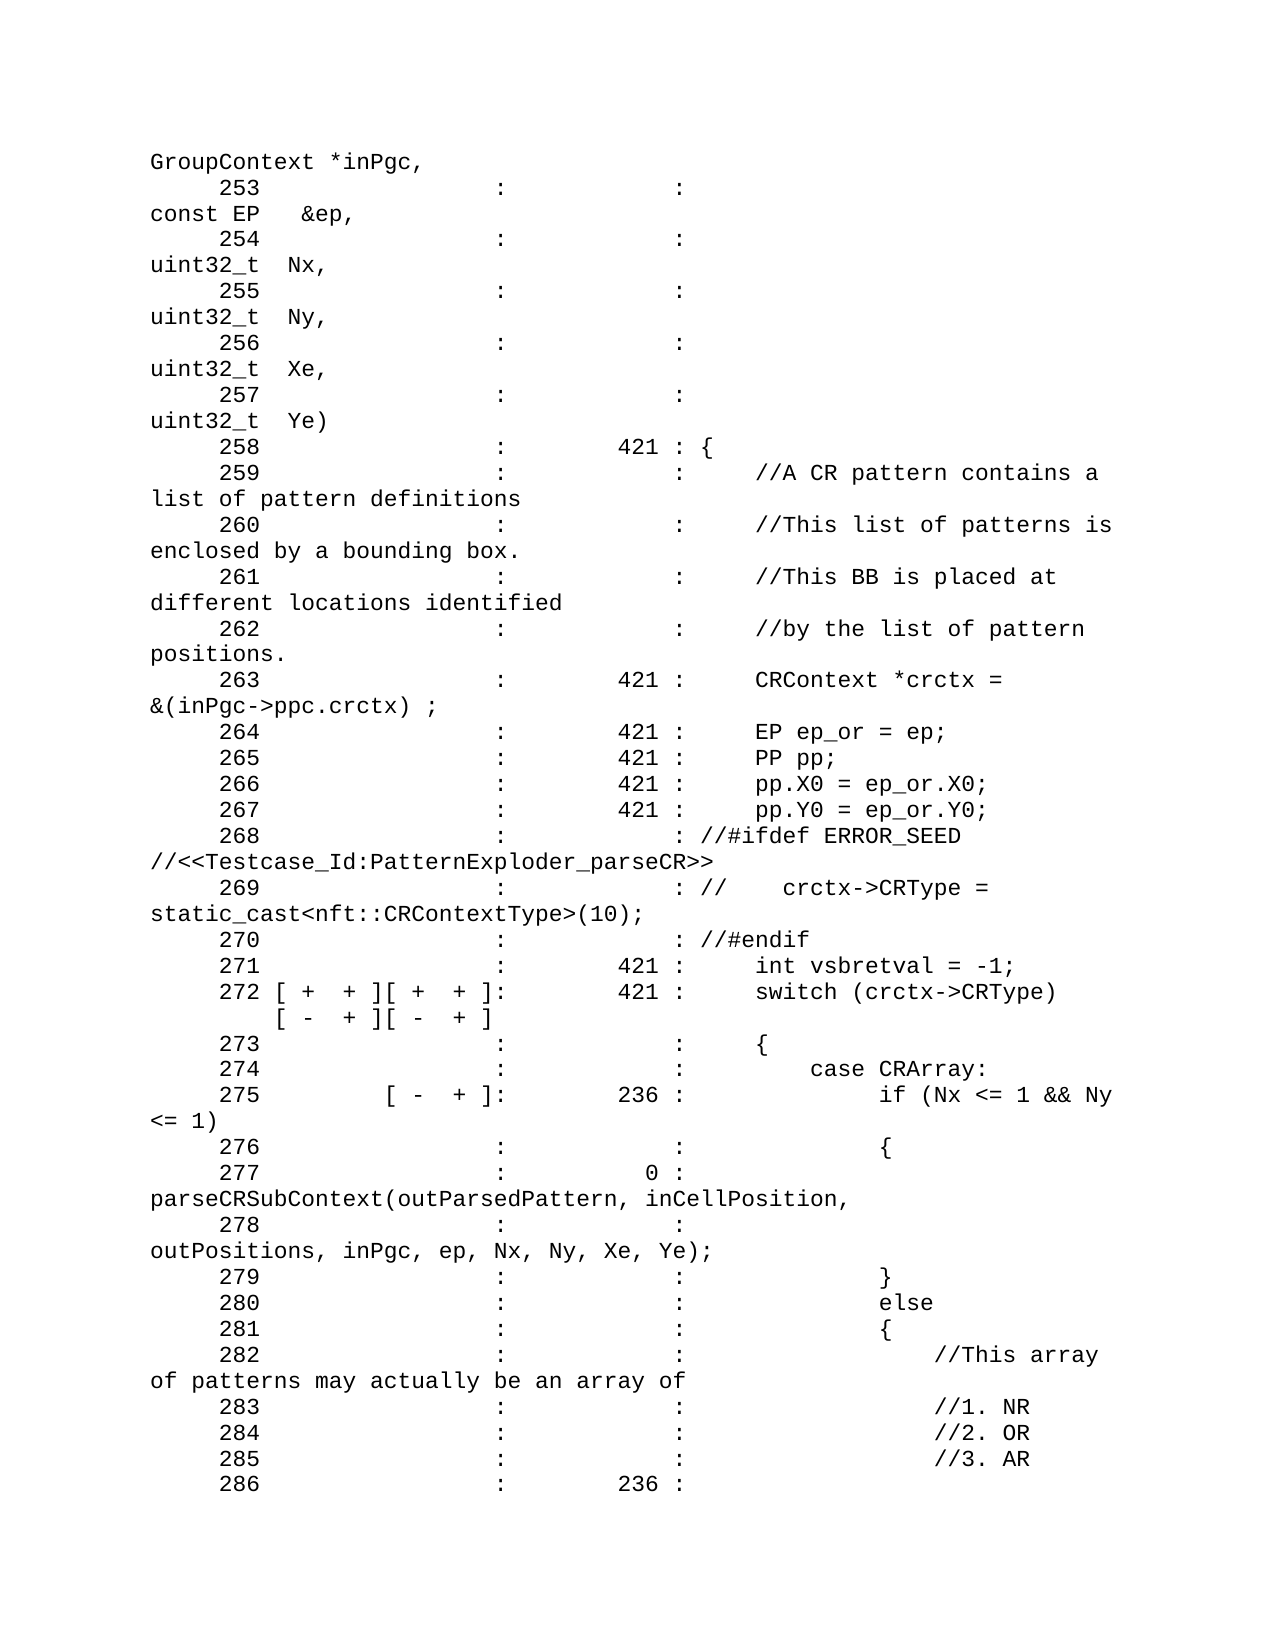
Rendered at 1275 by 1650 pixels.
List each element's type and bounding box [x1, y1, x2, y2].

table_cell [150, 150, 1125, 1499]
